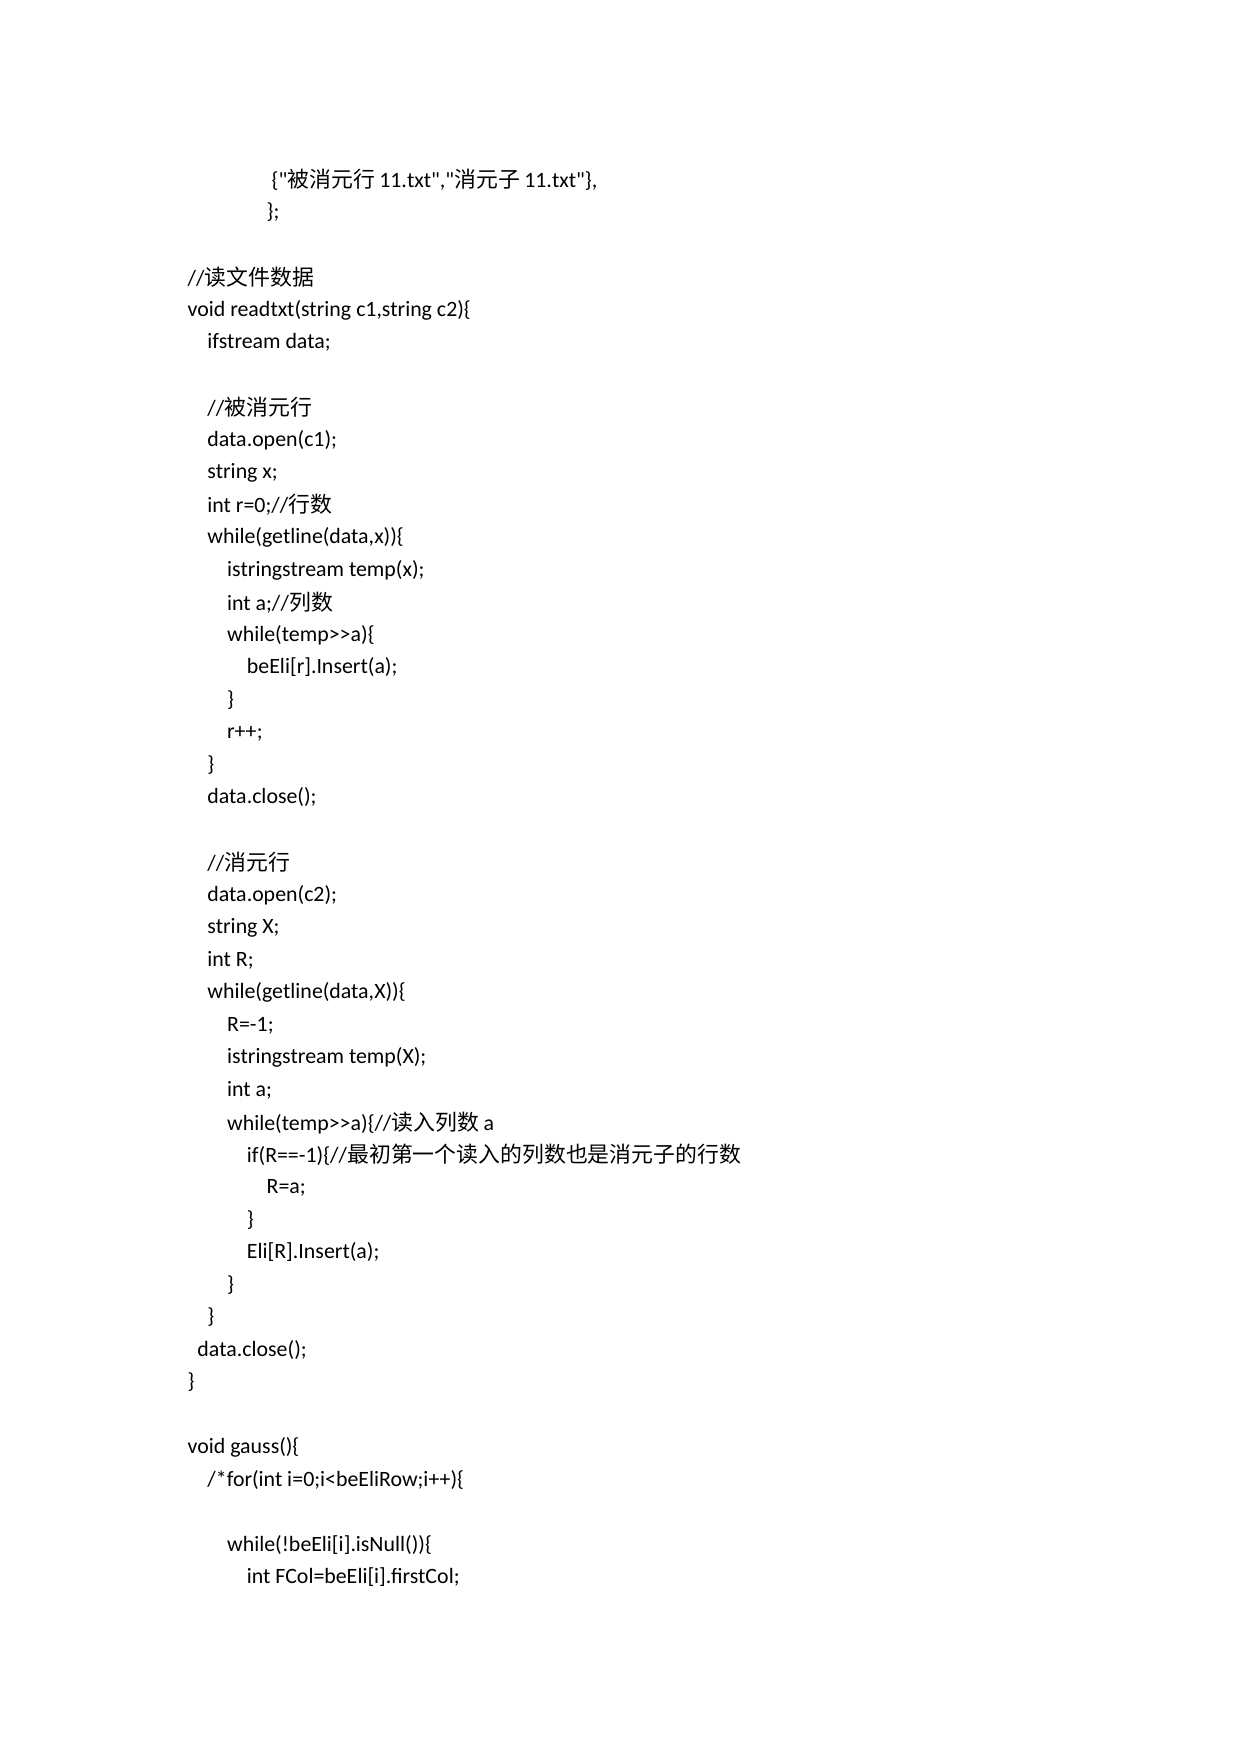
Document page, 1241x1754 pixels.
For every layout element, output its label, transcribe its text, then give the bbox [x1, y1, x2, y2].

text void gauss(){ [187, 1429, 1053, 1462]
text //被消元行 [187, 389, 1053, 422]
text data.close(); [187, 779, 1053, 812]
text istringstream temp(X); [187, 1039, 1053, 1072]
text void readtxt(string c1,string c2){ [187, 292, 1053, 324]
text R=a; [187, 1169, 1053, 1202]
text } [187, 747, 1053, 779]
text data.close(); [187, 1332, 1053, 1364]
text ifstream data; [187, 324, 1053, 357]
text } [187, 1364, 1053, 1397]
text //消元行 [187, 844, 1053, 877]
text }; [187, 194, 1053, 227]
text while(getline(data,x)){ [187, 519, 1053, 552]
text } [187, 1202, 1053, 1234]
text {"被消元行11.txt","消元子11.txt"}, [187, 162, 1053, 194]
text } [187, 1267, 1053, 1299]
text Eli[R].Insert(a); [187, 1234, 1053, 1267]
text int FCol=beEli[i].firstCol; [187, 1559, 1053, 1592]
text } [187, 682, 1053, 714]
text while(getline(data,X)){ [187, 974, 1053, 1007]
text int R; [187, 942, 1053, 974]
text string x; [187, 454, 1053, 487]
text data.open(c1); [187, 422, 1053, 454]
text data.open(c2); [187, 877, 1053, 909]
text R=-1; [187, 1007, 1053, 1039]
text } [187, 1299, 1053, 1332]
text string X; [187, 909, 1053, 942]
text istringstream temp(x); [187, 552, 1053, 584]
text while(!beEli[i].isNull()){ [187, 1527, 1053, 1559]
text int a;//列数 [187, 584, 1053, 617]
text while(temp>>a){ [187, 617, 1053, 649]
text beEli[r].Insert(a); [187, 649, 1053, 682]
text while(temp>>a){//读入列数a [187, 1104, 1053, 1137]
text int r=0;//行数 [187, 487, 1053, 519]
text int a; [187, 1072, 1053, 1104]
text r++; [187, 714, 1053, 747]
text if(R==-1){//最初第一个读入的列数也是消元子的行数 [187, 1137, 1053, 1169]
text /*for(int i=0;i<beEliRow;i++){ [187, 1462, 1053, 1494]
text //读文件数据 [187, 259, 1053, 292]
